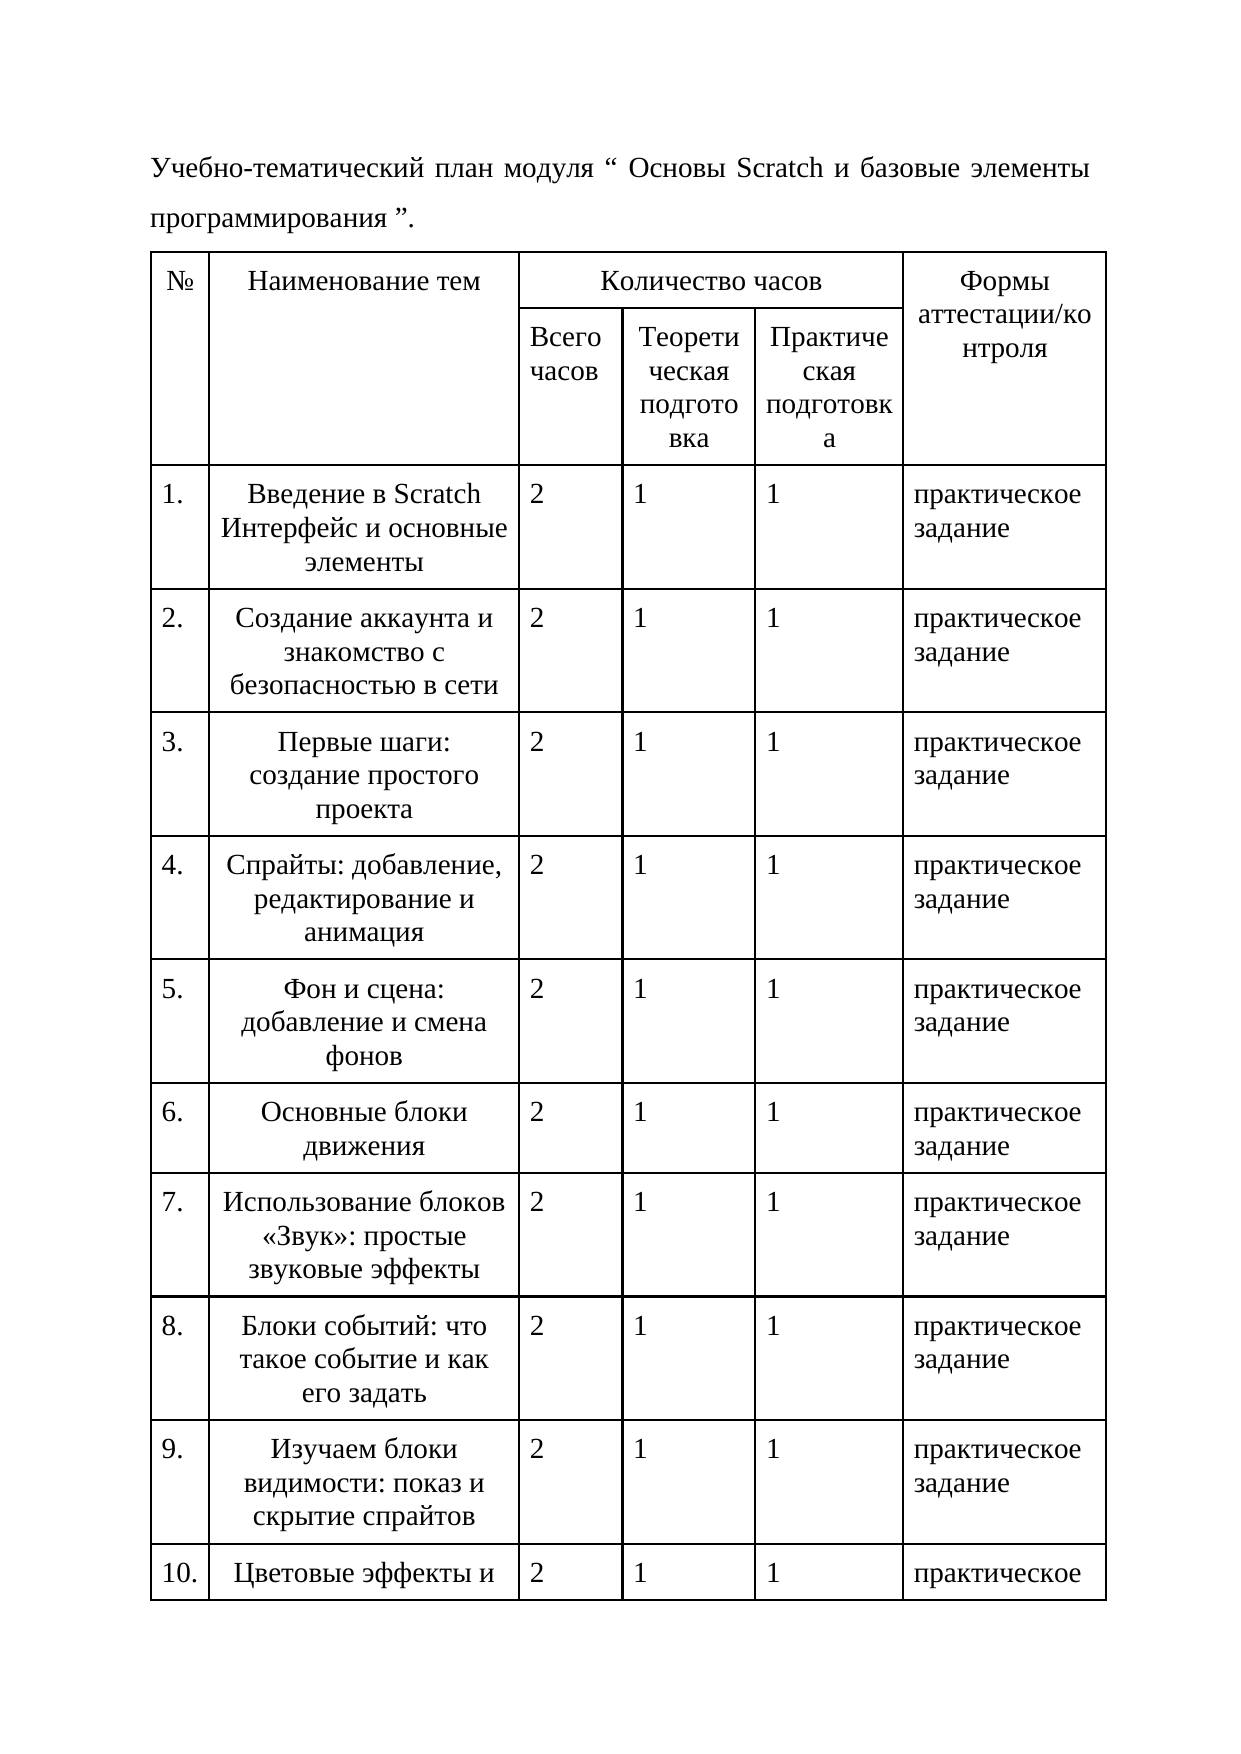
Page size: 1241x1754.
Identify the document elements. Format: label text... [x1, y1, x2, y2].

table_cell [152, 1421, 208, 1542]
table_cell 2 [520, 713, 621, 835]
table_cell 1 [756, 1084, 902, 1172]
table_cell практическое задание [904, 590, 1105, 711]
table_cell 1 [756, 590, 902, 711]
table_cell Практическая подготовка [756, 309, 902, 464]
table_cell практическое задание [904, 837, 1105, 958]
table_cell [152, 1545, 208, 1599]
table_cell 2 [520, 1421, 621, 1542]
table_cell 1 [756, 1545, 902, 1599]
table_cell [152, 1174, 208, 1295]
table_cell Фон и сцена: добавление и смена фонов [210, 960, 518, 1082]
table_header Наименование тем [210, 253, 518, 464]
table_cell [152, 466, 208, 588]
table_cell [152, 590, 208, 711]
table_cell 1 [756, 713, 902, 835]
table_header № [152, 253, 208, 464]
table_cell 1 [756, 1298, 902, 1419]
table_cell [152, 713, 208, 835]
table_cell практическое задание [904, 1298, 1105, 1419]
table_cell 2 [520, 1174, 621, 1295]
table_cell практическое задание [904, 713, 1105, 835]
table_header Количество часов [520, 253, 902, 307]
table_cell 1 [756, 466, 902, 588]
table_cell 1 [624, 590, 754, 711]
table_cell практическое задание [904, 1421, 1105, 1542]
table_header Формы аттестации/контроля [904, 253, 1105, 464]
table_cell 2 [520, 590, 621, 711]
table_cell Первые шаги: создание простого проекта [210, 713, 518, 835]
table_cell [152, 960, 208, 1082]
table_cell Блоки событий: что такое событие и как его задать [210, 1298, 518, 1419]
table_cell практическое задание [904, 466, 1105, 588]
table_cell 1 [624, 960, 754, 1082]
table_cell [152, 837, 208, 958]
table_cell 1 [756, 960, 902, 1082]
table_cell 1 [624, 837, 754, 958]
table_cell 2 [520, 1545, 621, 1599]
table_cell 2 [520, 960, 621, 1082]
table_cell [904, 1545, 1105, 1599]
table_cell 2 [520, 837, 621, 958]
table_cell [210, 1545, 518, 1599]
table_cell 1 [624, 1298, 754, 1419]
table_cell 1 [756, 1174, 902, 1295]
table_cell [152, 1298, 208, 1419]
table_cell Теоретическая подготовка [624, 309, 754, 464]
table_cell 2 [520, 1084, 621, 1172]
table_cell практическое задание [904, 960, 1105, 1082]
table_cell 1 [624, 1545, 754, 1599]
table_cell 1 [624, 1084, 754, 1172]
table_cell 1 [756, 1421, 902, 1542]
table_cell Введение в Scratch Интерфейс и основные элементы [210, 466, 518, 588]
table_cell Основные блоки движения [210, 1084, 518, 1172]
table_cell Создание аккаунта и знакомство с безопасностью в сети [210, 590, 518, 711]
table_cell Использование блоков «Звук»: простые звуковые эффекты [210, 1174, 518, 1295]
table_cell практическое задание [904, 1084, 1105, 1172]
table_cell 1 [624, 1174, 754, 1295]
table_cell [152, 1084, 208, 1172]
table_cell 1 [624, 713, 754, 835]
table_cell 2 [520, 1298, 621, 1419]
table_cell практическое задание [904, 1174, 1105, 1295]
table_cell Изучаем блоки видимости: показ и скрытие спрайтов [210, 1421, 518, 1542]
table_cell 1 [624, 466, 754, 588]
table_cell Всего часов [520, 309, 621, 464]
table_cell Спрайты: добавление, редактирование и анимация [210, 837, 518, 958]
table_cell 1 [756, 837, 902, 958]
table_cell 1 [624, 1421, 754, 1542]
text Учебно-тематический план модуля “ Основы Scratch и базовые элементы программирования ”. [150, 150, 1090, 234]
table_cell 2 [520, 466, 621, 588]
